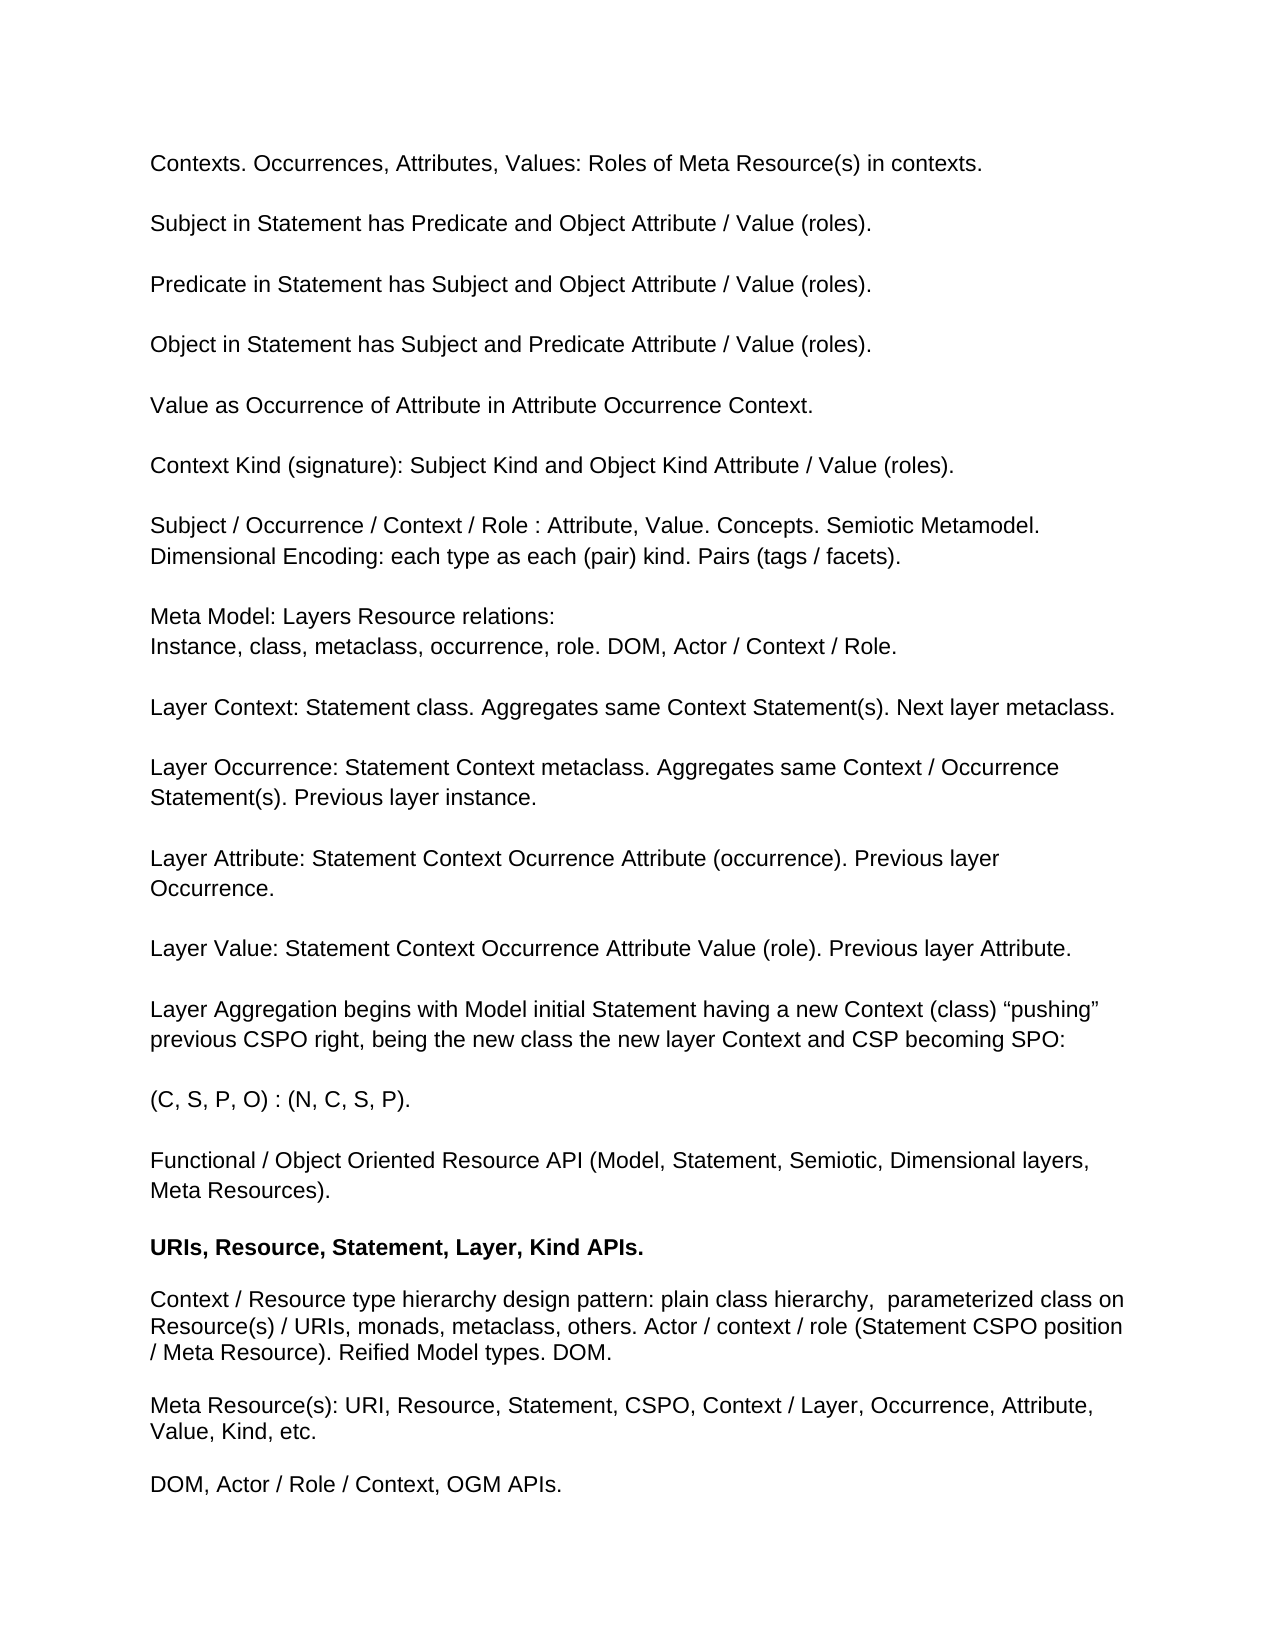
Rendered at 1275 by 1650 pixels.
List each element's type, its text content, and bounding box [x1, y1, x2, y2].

text Functional / Object Oriented Resource API (Model, Statement, Semiotic, Dimensional layers, Meta Resources). [150, 1147, 1125, 1203]
text Layer Context: Statement class. Aggregates same Context Statement(s). Next layer metaclass. [150, 694, 1125, 720]
text Predicate in Statement has Subject and Object Attribute / Value (roles). [150, 271, 1125, 297]
text Value as Occurrence of Attribute in Attribute Occurrence Context. [150, 392, 1125, 418]
text Instance, class, metaclass, occurrence, role. DOM, Actor / Context / Role. [150, 633, 1125, 660]
text Context / Resource type hierarchy design pattern: plain class hierarchy, parameterized class on Resource(s) / URIs, monads, metaclass, others. Actor / context / role (Statement CSPO position / Meta Resource). Reified Model types. DOM. [150, 1286, 1125, 1365]
text DOM, Actor / Role / Context, OGM APIs. [150, 1471, 1125, 1497]
text Layer Aggregation begins with Model initial Statement having a new Context (class) “pushing” previous CSPO right, being the new class the new layer Context and CSP becoming SPO: [150, 996, 1125, 1052]
text Meta Resource(s): URI, Resource, Statement, CSPO, Context / Layer, Occurrence, Attribute, Value, Kind, etc. [150, 1392, 1125, 1444]
text Layer Attribute: Statement Context Ocurrence Attribute (occurrence). Previous layer Occurrence. [150, 845, 1125, 901]
text Context Kind (signature): Subject Kind and Object Kind Attribute / Value (roles). [150, 452, 1125, 478]
text Layer Value: Statement Context Occurrence Attribute Value (role). Previous layer Attribute. [150, 935, 1125, 962]
text Contexts. Occurrences, Attributes, Values: Roles of Meta Resource(s) in contexts. [150, 150, 1125, 176]
text URIs, Resource, Statement, Layer, Kind APIs. [150, 1234, 1125, 1260]
text Meta Model: Layers Resource relations: [150, 603, 1125, 629]
text Subject / Occurrence / Context / Role : Attribute, Value. Concepts. Semiotic Metamodel. Dimensional Encoding: each type as each (pair) kind. Pairs (tags / facets). [150, 512, 1125, 569]
text (C, S, P, O) : (N, C, S, P). [150, 1086, 1125, 1113]
text Layer Occurrence: Statement Context metaclass. Aggregates same Context / Occurrence Statement(s). Previous layer instance. [150, 754, 1125, 811]
text Subject in Statement has Predicate and Object Attribute / Value (roles). [150, 210, 1125, 237]
text Object in Statement has Subject and Predicate Attribute / Value (roles). [150, 331, 1125, 358]
